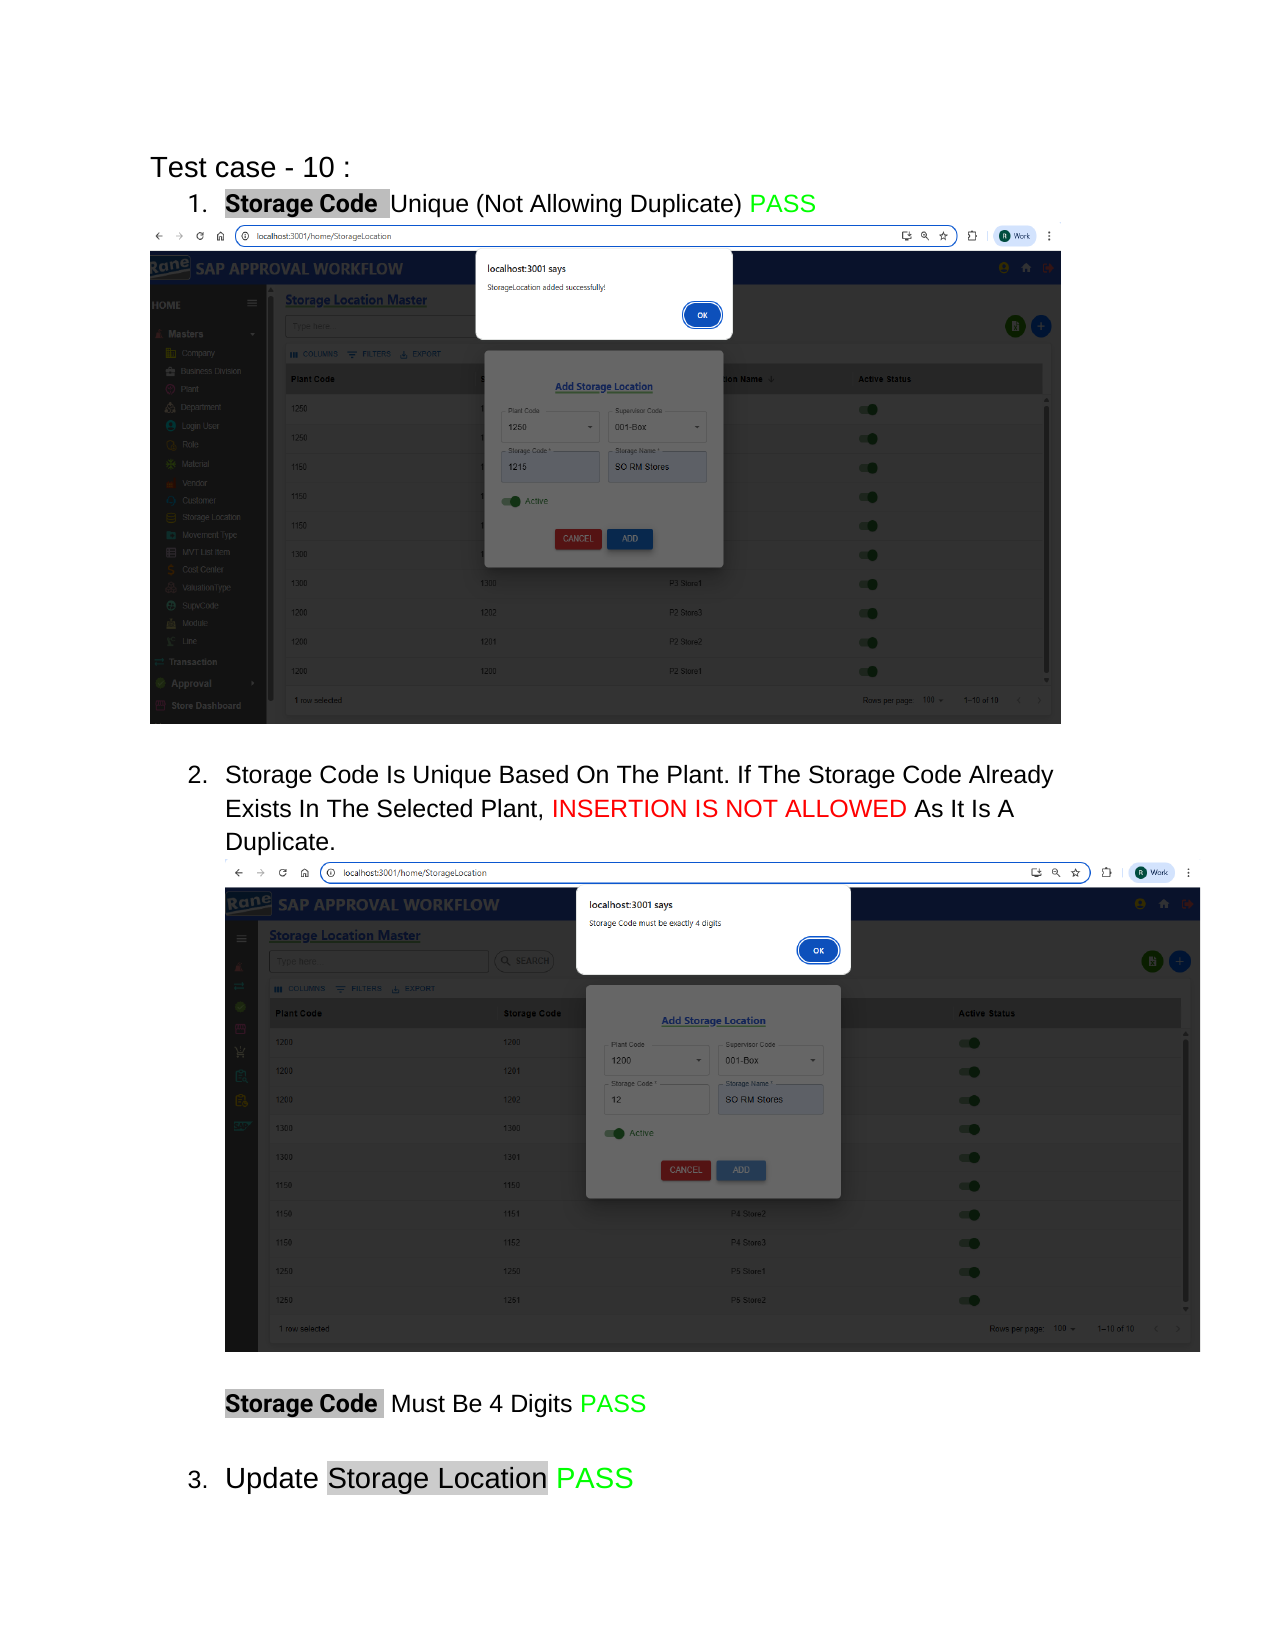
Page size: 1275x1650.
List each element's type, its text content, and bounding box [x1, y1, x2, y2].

list Storage Code Unique (Not Allowing Duplicate) PASS [187, 188, 1125, 218]
text Storage Code Must Be 4 Digits PASS [384, 1389, 1125, 1418]
list Update Storage Location PASS [187, 1461, 327, 1495]
picture [225, 859, 1200, 1352]
list Update Storage Location PASS [548, 1461, 1125, 1495]
picture [150, 222, 1061, 724]
list Storage Code Is Unique Based On The Plant. If The Storage Code Already Exists In The Selected Plant, INSERTION IS NOT ALLOWED As It Is A Duplicate. [187, 761, 1125, 855]
text Test case - 10 : [150, 150, 1125, 183]
